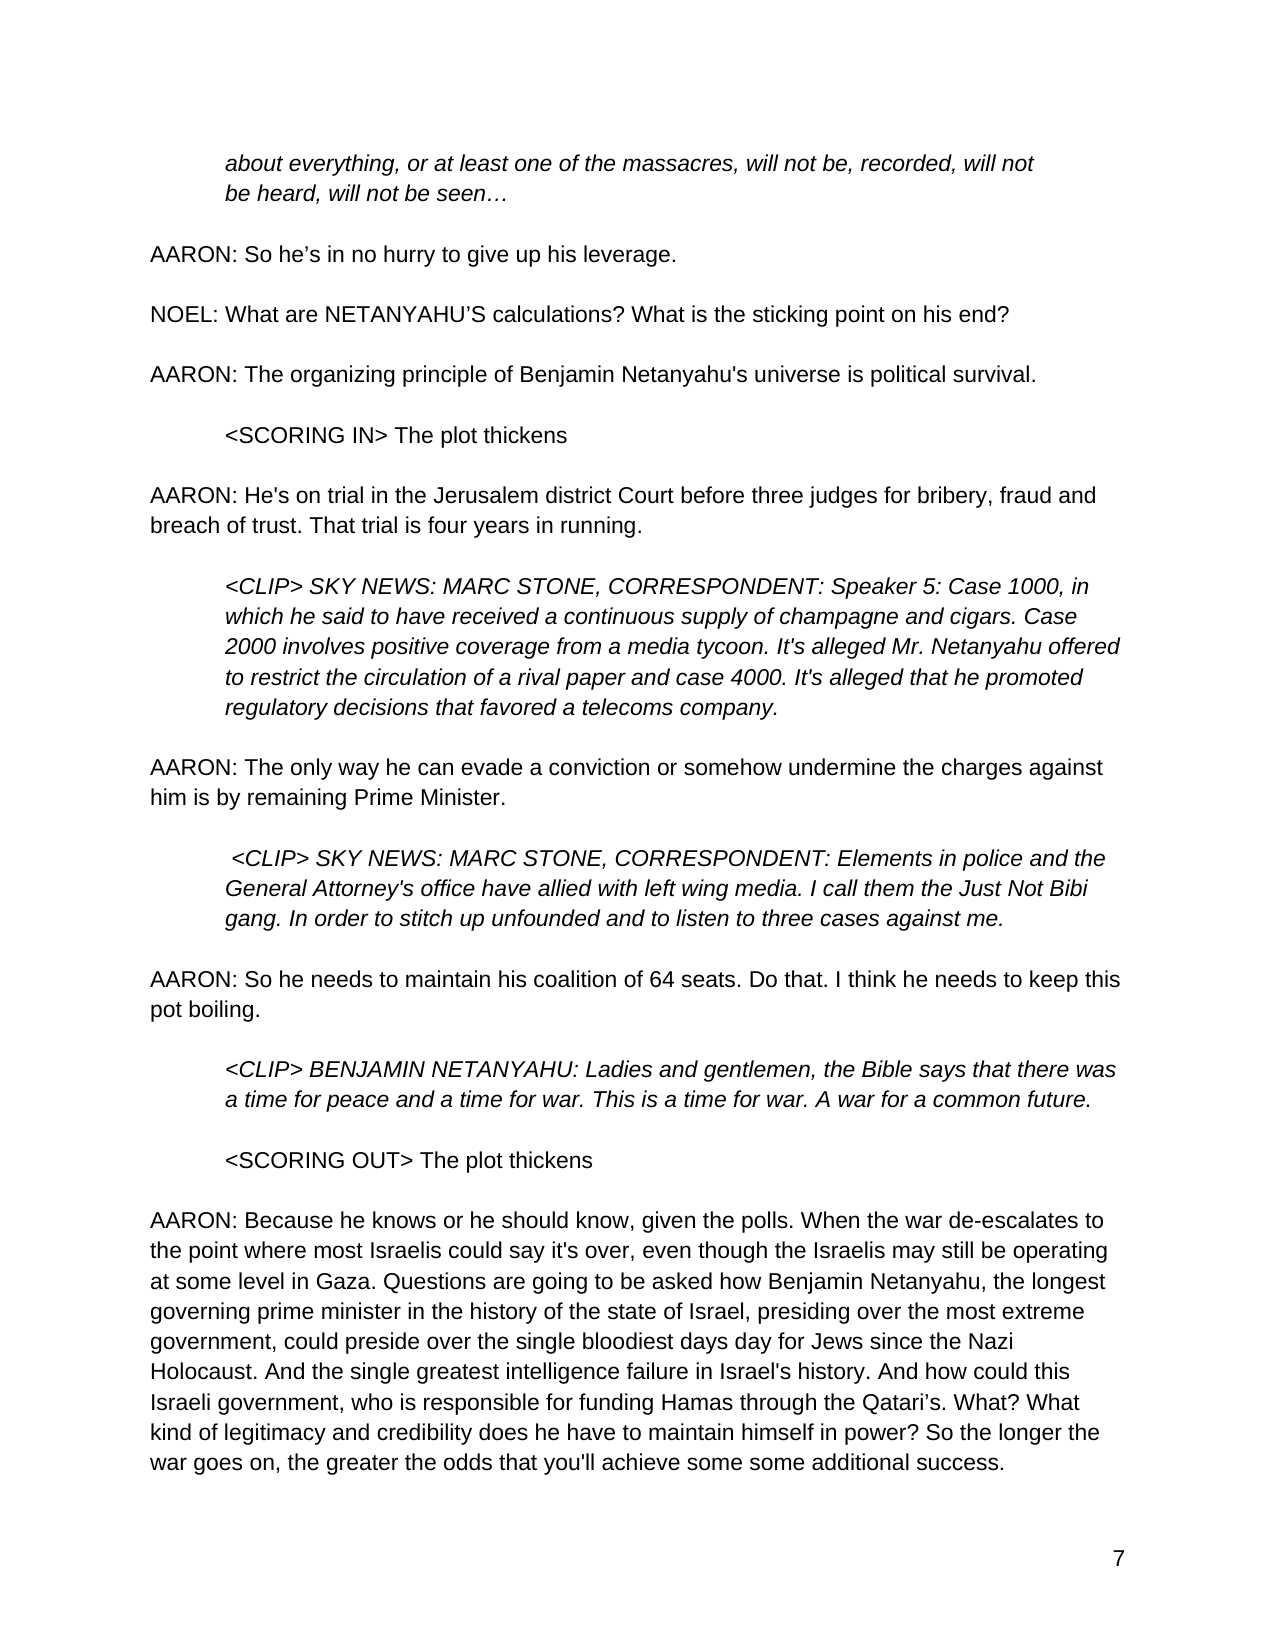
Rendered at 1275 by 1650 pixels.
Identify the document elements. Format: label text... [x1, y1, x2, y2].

text AARON: So he’s in no hurry to give up his leverage. [150, 241, 1125, 267]
text <CLIP> BENJAMIN NETANYAHU: Ladies and gentlemen, the Bible says that there was a time for peace and a time for war. This is a time for war. A war for a common future. [225, 1056, 1125, 1113]
text NOEL: What are NETANYAHU’S calculations? What is the sticking point on his end? [150, 301, 1125, 327]
text AARON: The organizing principle of Benjamin Netanyahu's universe is political survival. [150, 361, 1125, 388]
text <SCORING IN> The plot thickens [150, 422, 1125, 448]
text <CLIP> SKY NEWS: MARC STONE, CORRESPONDENT: Elements in police and the General Attorney's office have allied with left wing media. I call them the Just Not Bibi gang. In order to stitch up unfounded and to listen to three cases against me. [225, 845, 1125, 932]
text AARON: So he needs to maintain his coalition of 64 seats. Do that. I think he needs to keep this pot boiling. [150, 966, 1125, 1022]
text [225, 150, 1050, 207]
text AARON: The only way he can evade a conviction or somehow undermine the charges against him is by remaining Prime Minister. [150, 754, 1125, 811]
text <CLIP> SKY NEWS: MARC STONE, CORRESPONDENT: Speaker 5: Case 1000, in which he said to have received a continuous supply of champagne and cigars. Case 2000 involves positive coverage from a media tycoon. It's alleged Mr. Netanyahu offered to restrict the circulation of a rival paper and case 4000. It's alleged that he promoted regulatory decisions that favored a telecoms company. [225, 573, 1125, 720]
text AARON: He's on trial in the Jerusalem district Court before three judges for bribery, fraud and breach of trust. That trial is four years in running. [150, 482, 1125, 539]
text <SCORING OUT> The plot thickens [150, 1147, 1125, 1173]
text AARON: Because he knows or he should know, given the polls. When the war de-escalates to the point where most Israelis could say it's over, even though the Israelis may still be operating at some level in Gaza. Questions are going to be asked how Benjamin Netanyahu, the longest governing prime minister in the history of the state of Israel, presiding over the most extreme government, could preside over the single bloodiest days day for Jews since the Nazi Holocaust. And the single greatest intelligence failure in Israel's history. And how could this Israeli government, who is responsible for funding Hamas through the Qatari’s. What? What kind of legitimacy and credibility does he have to maintain himself in power? So the longer the war goes on, the greater the odds that you'll achieve some some additional success. [150, 1207, 1125, 1475]
